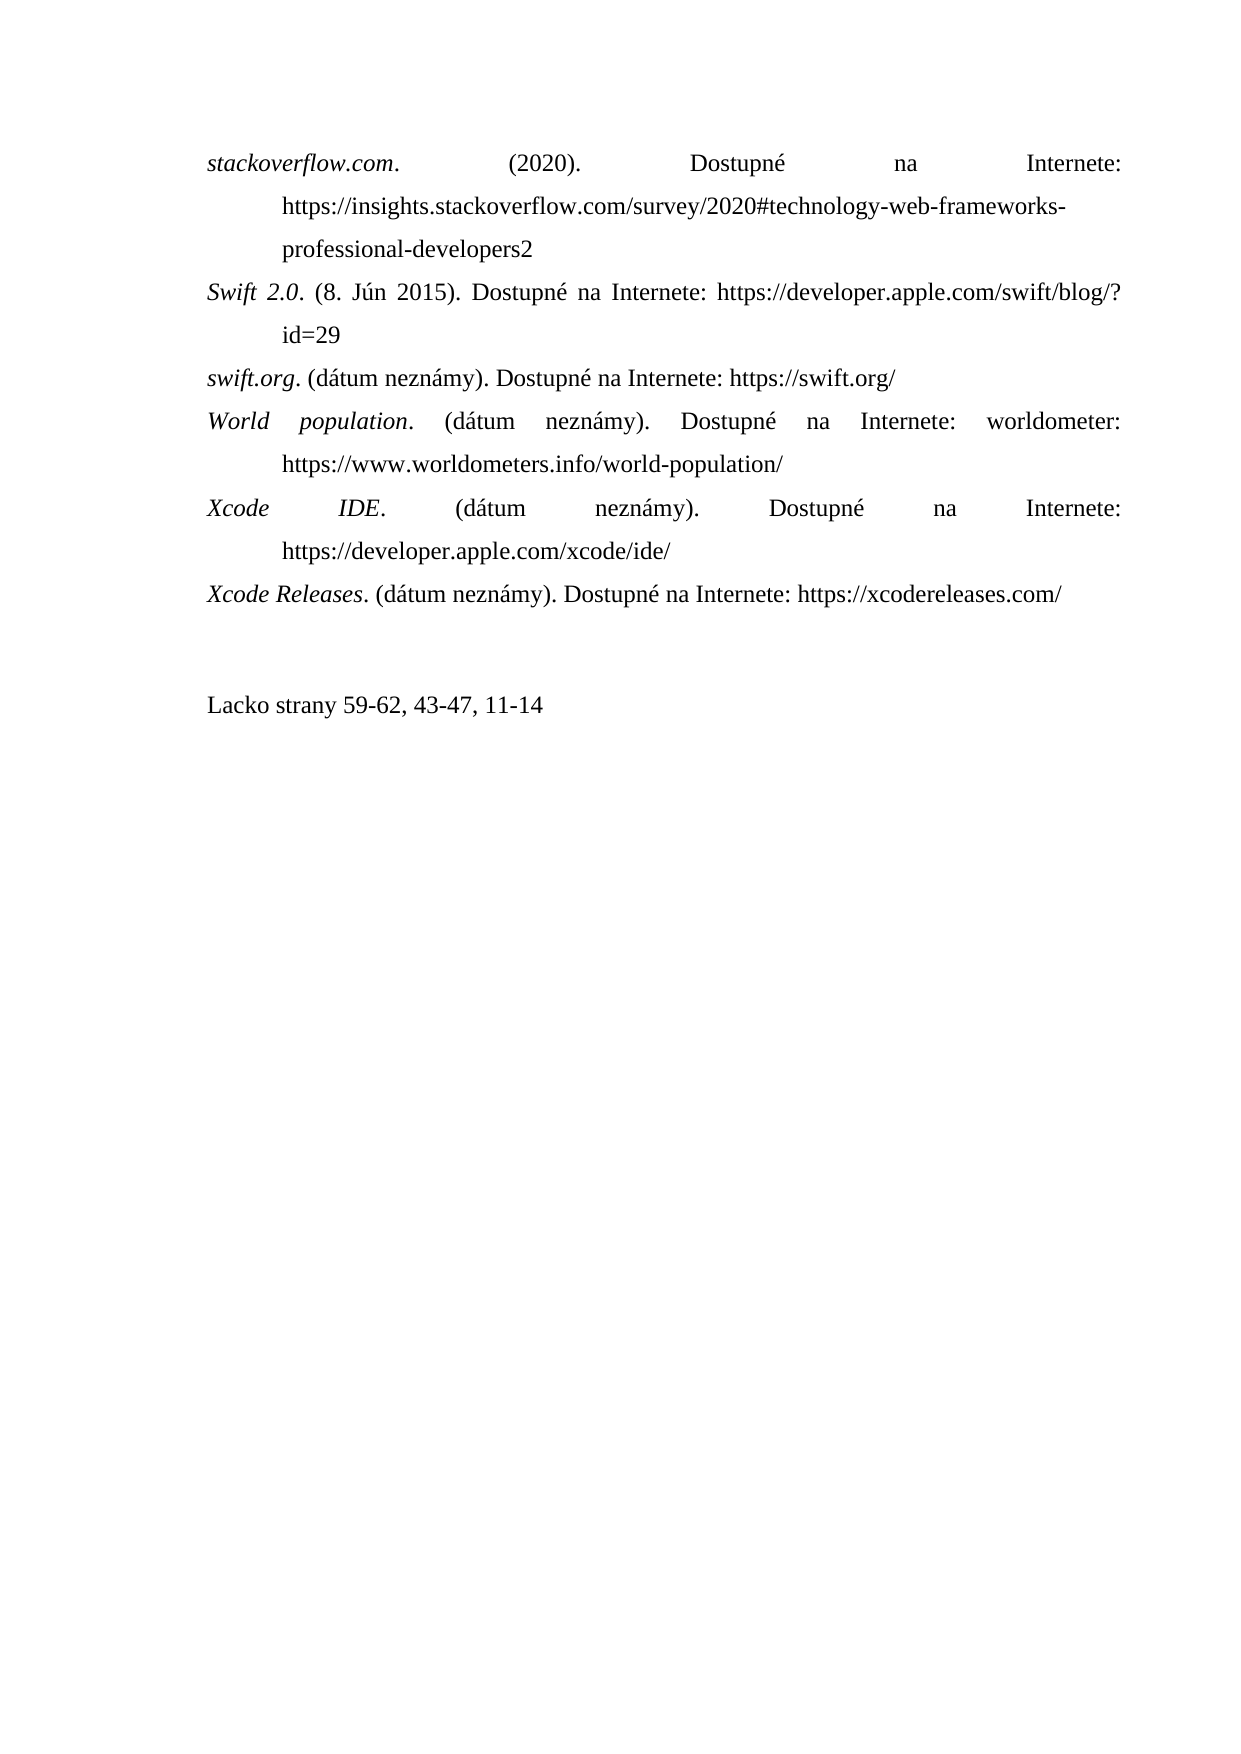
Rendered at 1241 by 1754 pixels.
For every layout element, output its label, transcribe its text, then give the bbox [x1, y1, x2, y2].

text Lacko strany 59-62, 43-47, 11-14 [207, 690, 1122, 719]
